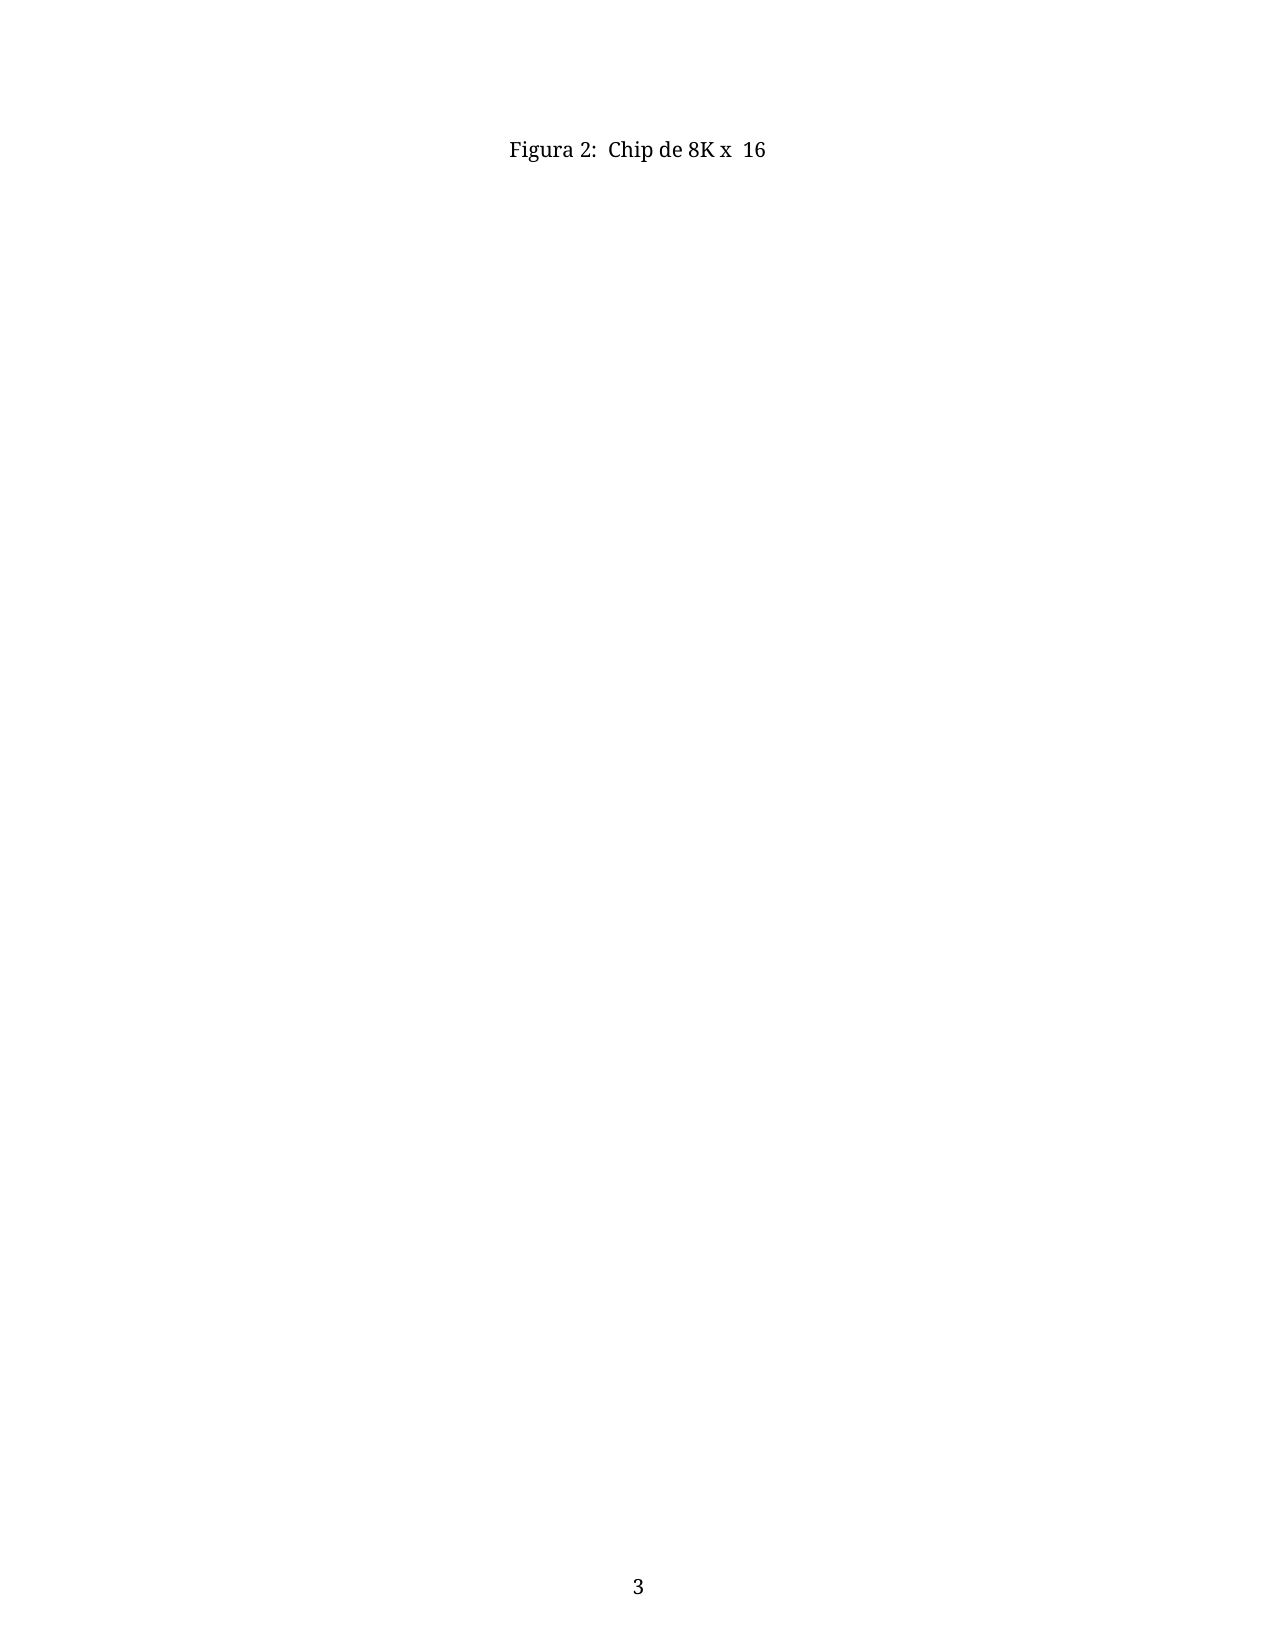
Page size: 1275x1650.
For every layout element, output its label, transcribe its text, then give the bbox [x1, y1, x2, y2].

text Figura 2: Chip de 8K x 16 [238, 135, 1037, 164]
